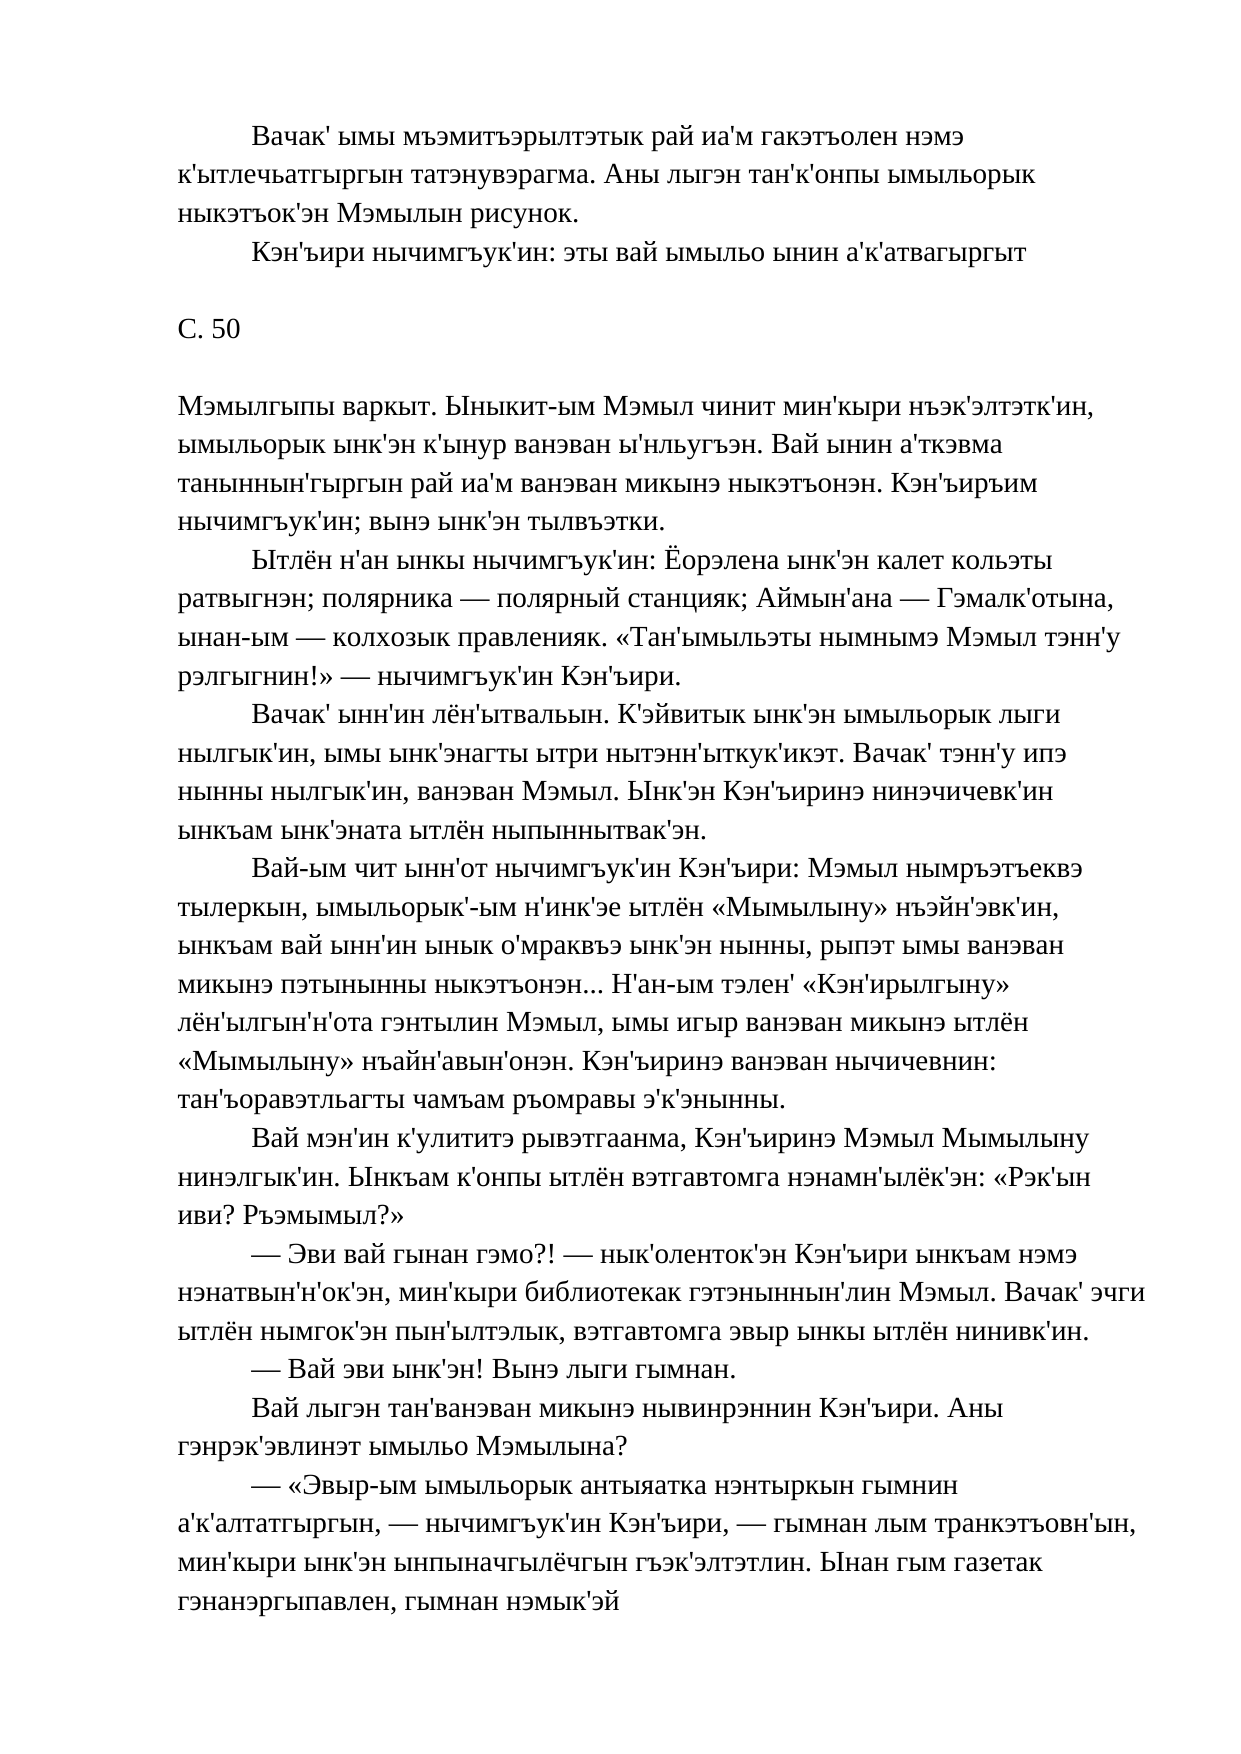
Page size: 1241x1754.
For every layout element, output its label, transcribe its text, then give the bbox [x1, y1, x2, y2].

text Вай-ым чит ынн'от нычимгъук'ин Кэн'ъири: Мэмыл нымръэтъеквэ тылеркын, ымыльорык'-ым н'инк'эе ытлён «Мымылыну» нъэйн'эвк'ин, ынкъам вай ынн'ин ынык о'мраквъэ ынк'эн нынны, рыпэт ымы ванэван микынэ пэтынынны ныкэтъонэн... Н'ан-ым тэлен' «Кэн'ирылгыну» лён'ылгын'н'ота гэнтылин Мэмыл, ымы игыр ванэван микынэ ытлён «Мымылыну» нъайн'авын'онэн. Кэн'ъиринэ ванэван нычичевнин: тан'ъоравэтльагты чамъам ръомравы э'к'энынны. [177, 850, 1152, 1115]
text Вай мэн'ин к'улититэ рывэтгаанма, Кэн'ъиринэ Мэмыл Мымылыну нинэлгык'ин. Ынкъам к'онпы ытлён вэтгавтомга нэнамн'ылёк'эн: «Рэк'ын иви? Ръэмымыл?» [177, 1120, 1152, 1231]
text Вачак' ынн'ин лён'ытвальын. К'эйвитык ынк'эн ымыльорык лыги нылгык'ин, ымы ынк'энагты ытри нытэнн'ыткук'икэт. Вачак' тэнн'у ипэ нынны нылгык'ин, ванэван Мэмыл. Ынк'эн Кэн'ъиринэ нинэчичевк'ин ынкъам ынк'эната ытлён ныпыннытвак'эн. [177, 696, 1152, 845]
text — Эви вай гынан гэмо?! — нык'оленток'эн Кэн'ъири ынкъам нэмэ нэнатвын'н'ок'эн, мин'кыри библиотекак гэтэныннын'лин Мэмыл. Вачак' эчги ытлён нымгок'эн пын'ылтэлык, вэтгавтомга эвыр ынкы ытлён нинивк'ин. [177, 1236, 1152, 1346]
text — Вай эви ынк'эн! Вынэ лыги гымнан. [177, 1351, 1152, 1385]
text — «Эвыр-ым ымыльорык антыяатка нэнтыркын гымнин а'к'алтатгыргын, — нычимгъук'ин Кэн'ъири, — гымнан лым транкэтъовн'ын, мин'кыри ынк'эн ынпыначгылёчгын гъэк'элтэтлин. Ынан гым газетак гэнанэргыпавлен, гымнан нэмык'эй [177, 1467, 1152, 1616]
text Кэн'ъири нычимгъук'ин: эты вай ымыльо ынин а'к'атвагыргыт [177, 234, 1152, 267]
text Вачак' ымы мъэмитъэрылтэтык рай иа'м гакэтъолен нэмэ к'ытлечьатгыргын татэнувэрагма. Аны лыгэн тан'к'онпы ымыльорык ныкэтъок'эн Мэмылын рисунок. [177, 118, 1152, 229]
text С. 50 [177, 311, 1152, 344]
text Ытлён н'ан ынкы нычимгъук'ин: Ёорэлена ынк'эн калет кольэты ратвыгнэн; полярника — полярный станцияк; Аймын'ана — Гэмалк'отына, ынан-ым — колхозык правленияк. «Тан'ымыльэты нымнымэ Мэмыл тэнн'у рэлгыгнин!» — нычимгъук'ин Кэн'ъири. [177, 542, 1152, 691]
text Вай лыгэн тан'ванэван микынэ нывинрэннин Кэн'ъири. Аны гэнрэк'эвлинэт ымыльо Мэмылына? [177, 1390, 1152, 1462]
text Мэмылгыпы варкыт. Ыныкит-ым Мэмыл чинит мин'кыри нъэк'элтэтк'ин, ымыльорык ынк'эн к'ынур ванэван ы'нльугъэн. Вай ынин а'ткэвма таныннын'гыргын рай иа'м ванэван микынэ ныкэтъонэн. Кэн'ъиръим нычимгъук'ин; вынэ ынк'эн тылвъэтки. [177, 388, 1152, 537]
